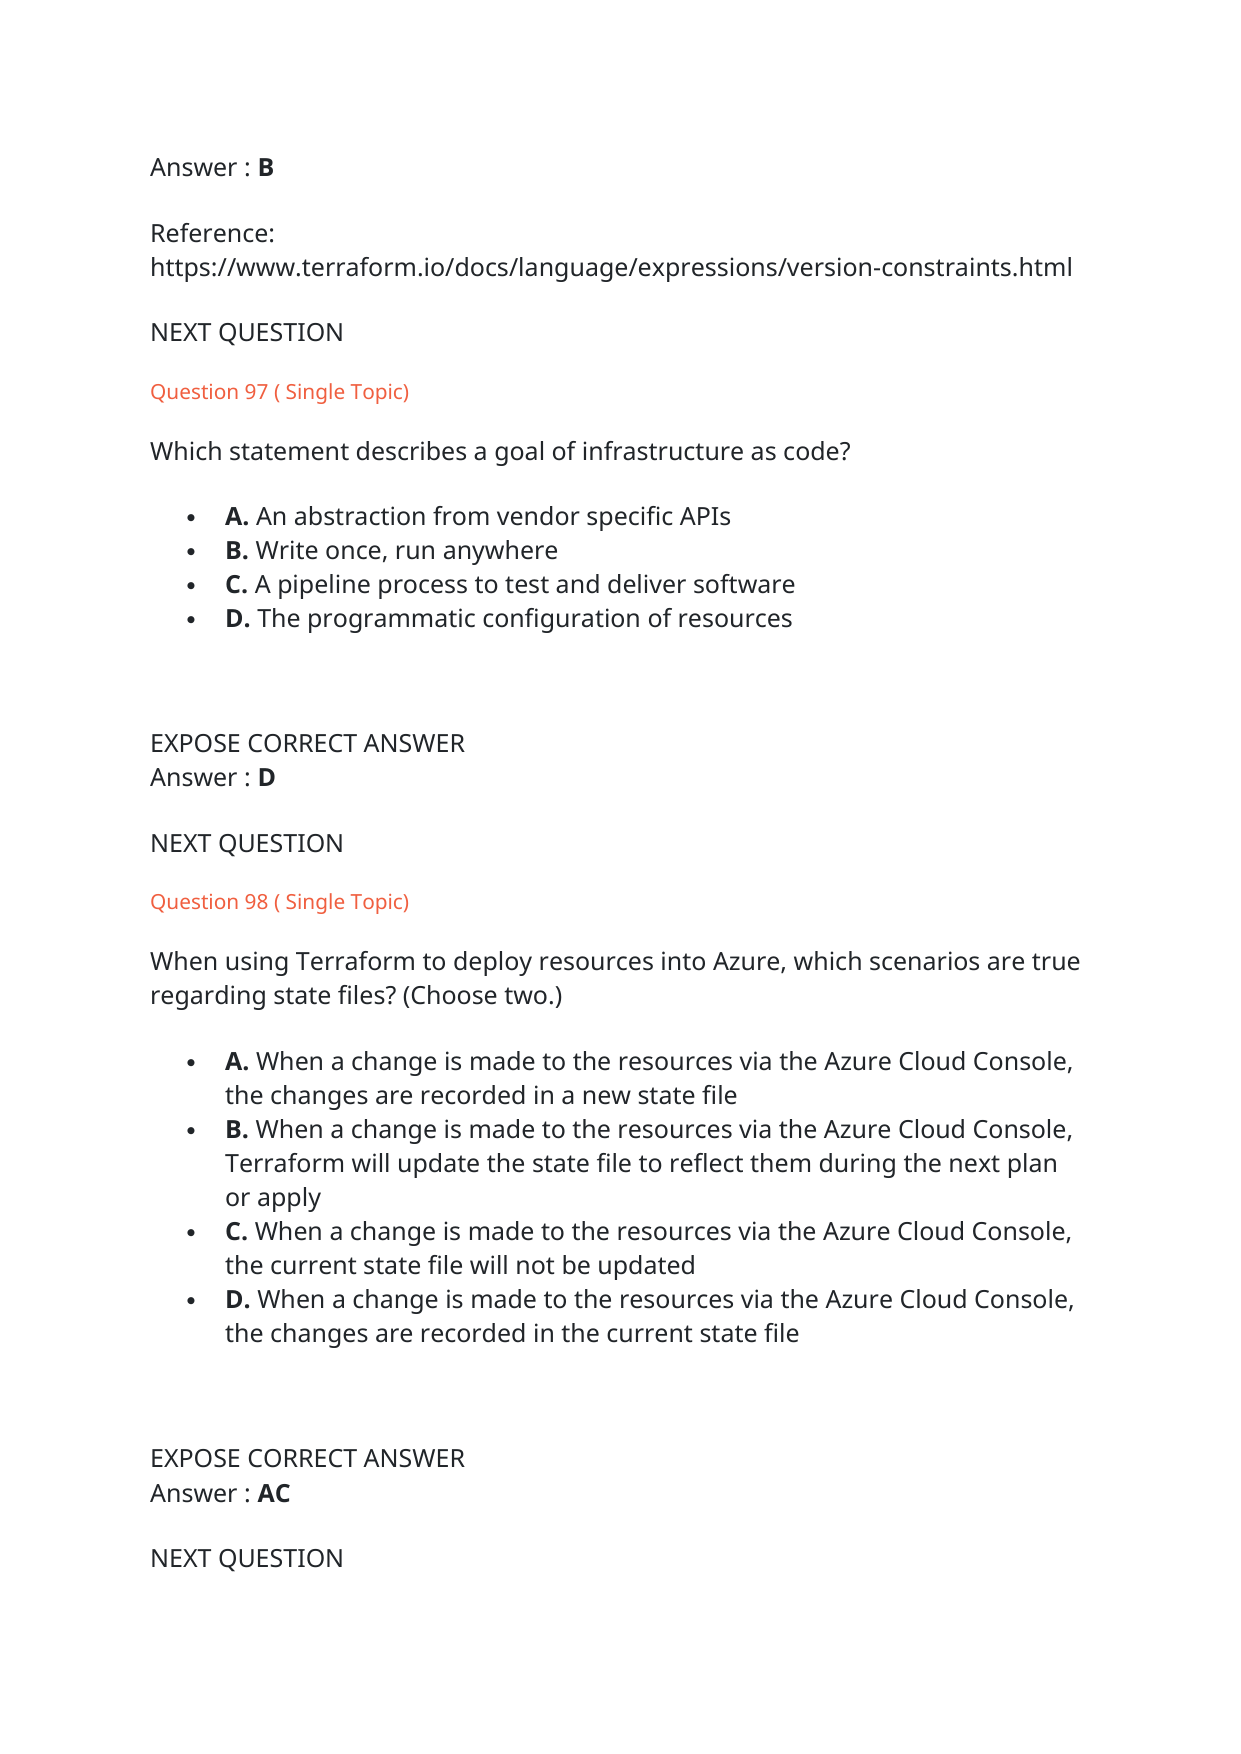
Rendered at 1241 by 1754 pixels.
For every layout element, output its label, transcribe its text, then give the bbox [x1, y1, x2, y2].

list A. An abstraction from vendor specific APIs [187, 498, 1090, 533]
text When using Terraform to deploy resources into Azure, which scenarios are true regarding state files? (Choose two.) [150, 944, 1090, 1012]
text EXPOSE CORRECT ANSWER [150, 1441, 1090, 1475]
list B. When a change is made to the resources via the Azure Cloud Console, Terraform will update the state file to reflect them during the next plan or apply [187, 1111, 1090, 1214]
list B. Write once, run anywhere [187, 533, 1090, 567]
text Which statement describes a goal of infrastructure as code? [150, 433, 1090, 467]
text Reference: https://www.terraform.io/docs/language/expressions/version-constraints.html [150, 215, 1090, 283]
text NEXT QUESTION [150, 1541, 1090, 1574]
list C. A pipeline process to test and deliver software [187, 567, 1090, 601]
text EXPOSE CORRECT ANSWER [150, 726, 1090, 760]
list C. When a change is made to the resources via the Azure Cloud Console, the current state file will not be updated [187, 1214, 1090, 1282]
text Question 98 ( Single Topic) [150, 887, 1090, 916]
text Answer : AC [150, 1475, 1090, 1509]
text NEXT QUESTION [150, 315, 1090, 349]
text NEXT QUESTION [150, 825, 1090, 859]
text Answer : D [150, 760, 1090, 794]
list D. When a change is made to the resources via the Azure Cloud Console, the changes are recorded in the current state file [187, 1282, 1090, 1350]
list A. When a change is made to the resources via the Azure Cloud Console, the changes are recorded in a new state file [187, 1043, 1090, 1111]
text Question 97 ( Single Topic) [150, 377, 1090, 405]
list D. The programmatic configuration of resources [187, 601, 1090, 635]
text Answer : B [150, 150, 1090, 184]
